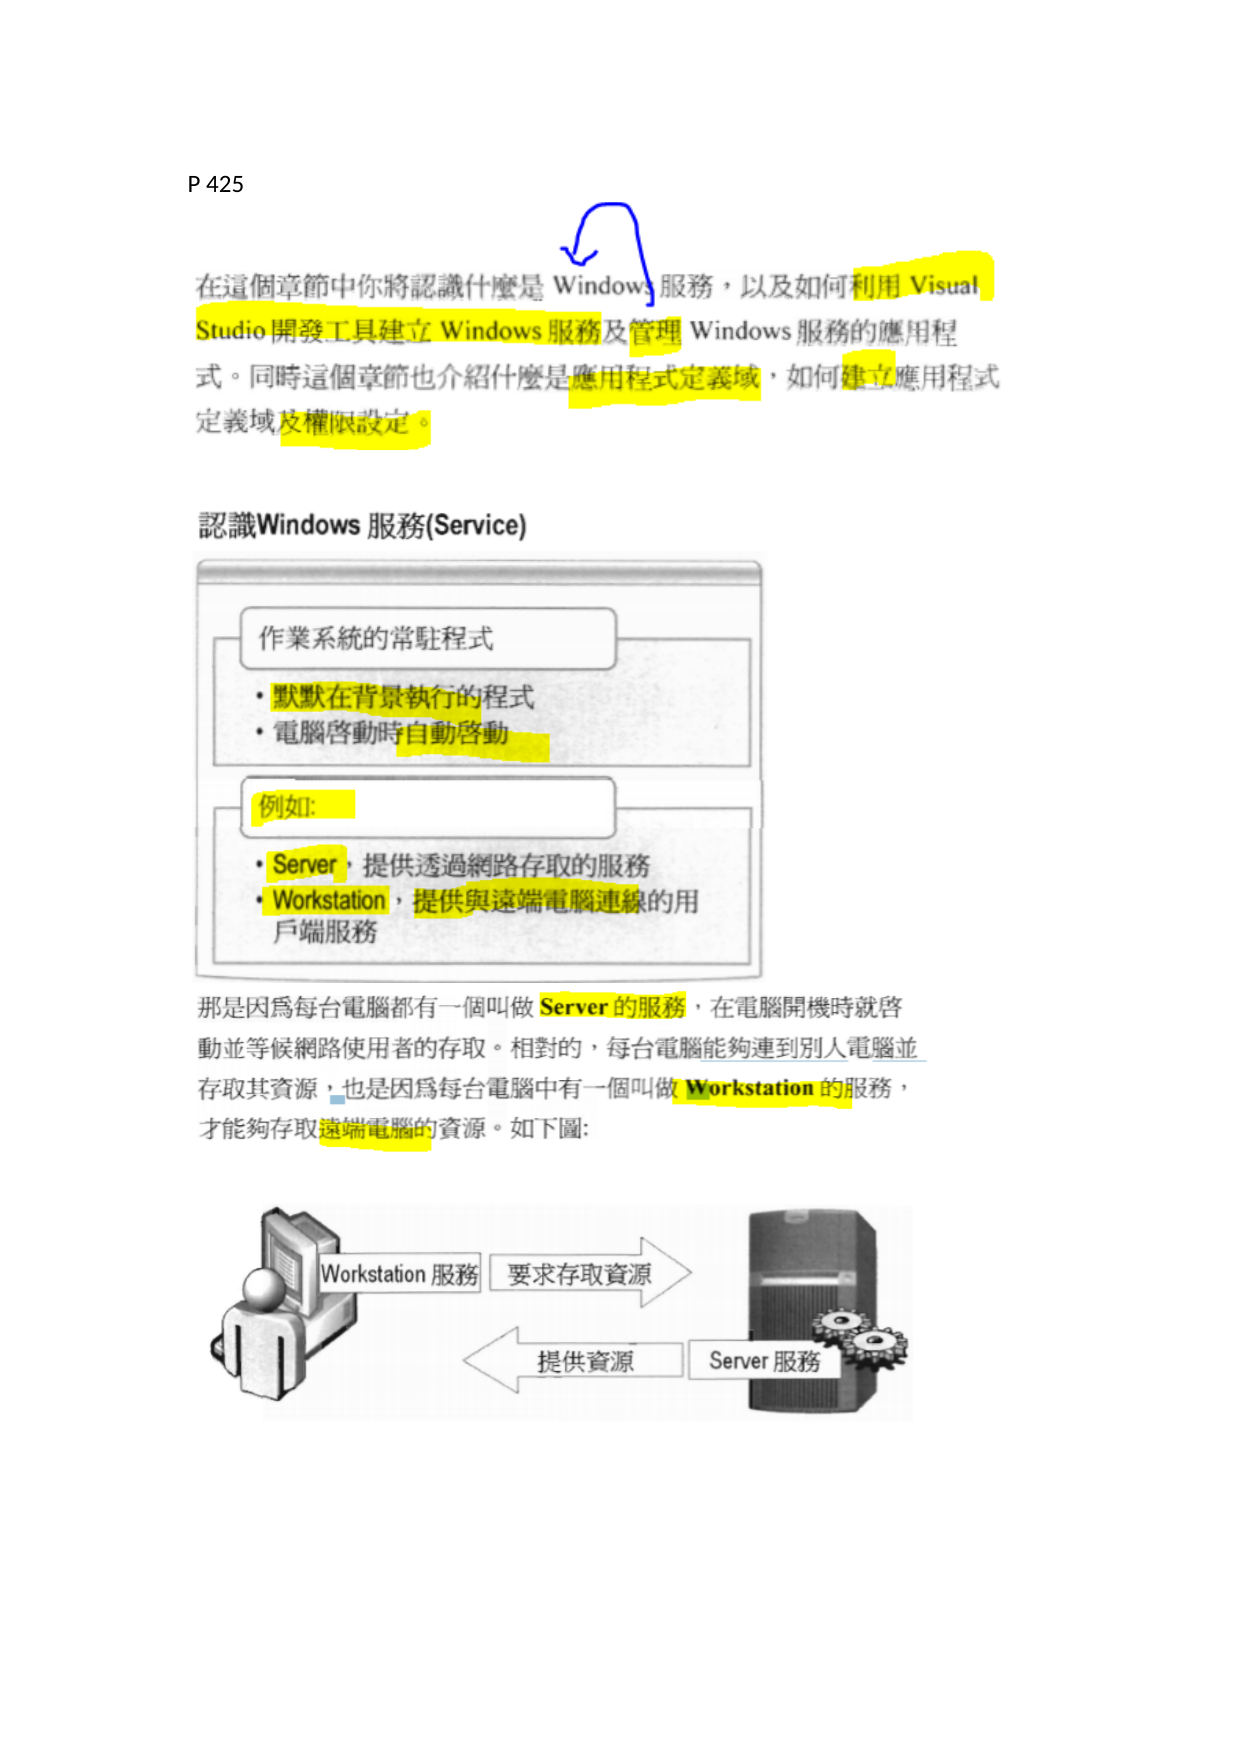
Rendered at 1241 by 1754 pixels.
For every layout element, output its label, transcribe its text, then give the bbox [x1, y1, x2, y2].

picture [187, 989, 955, 1439]
picture [187, 202, 1007, 450]
picture [187, 502, 769, 983]
text P 425 [187, 164, 1053, 202]
